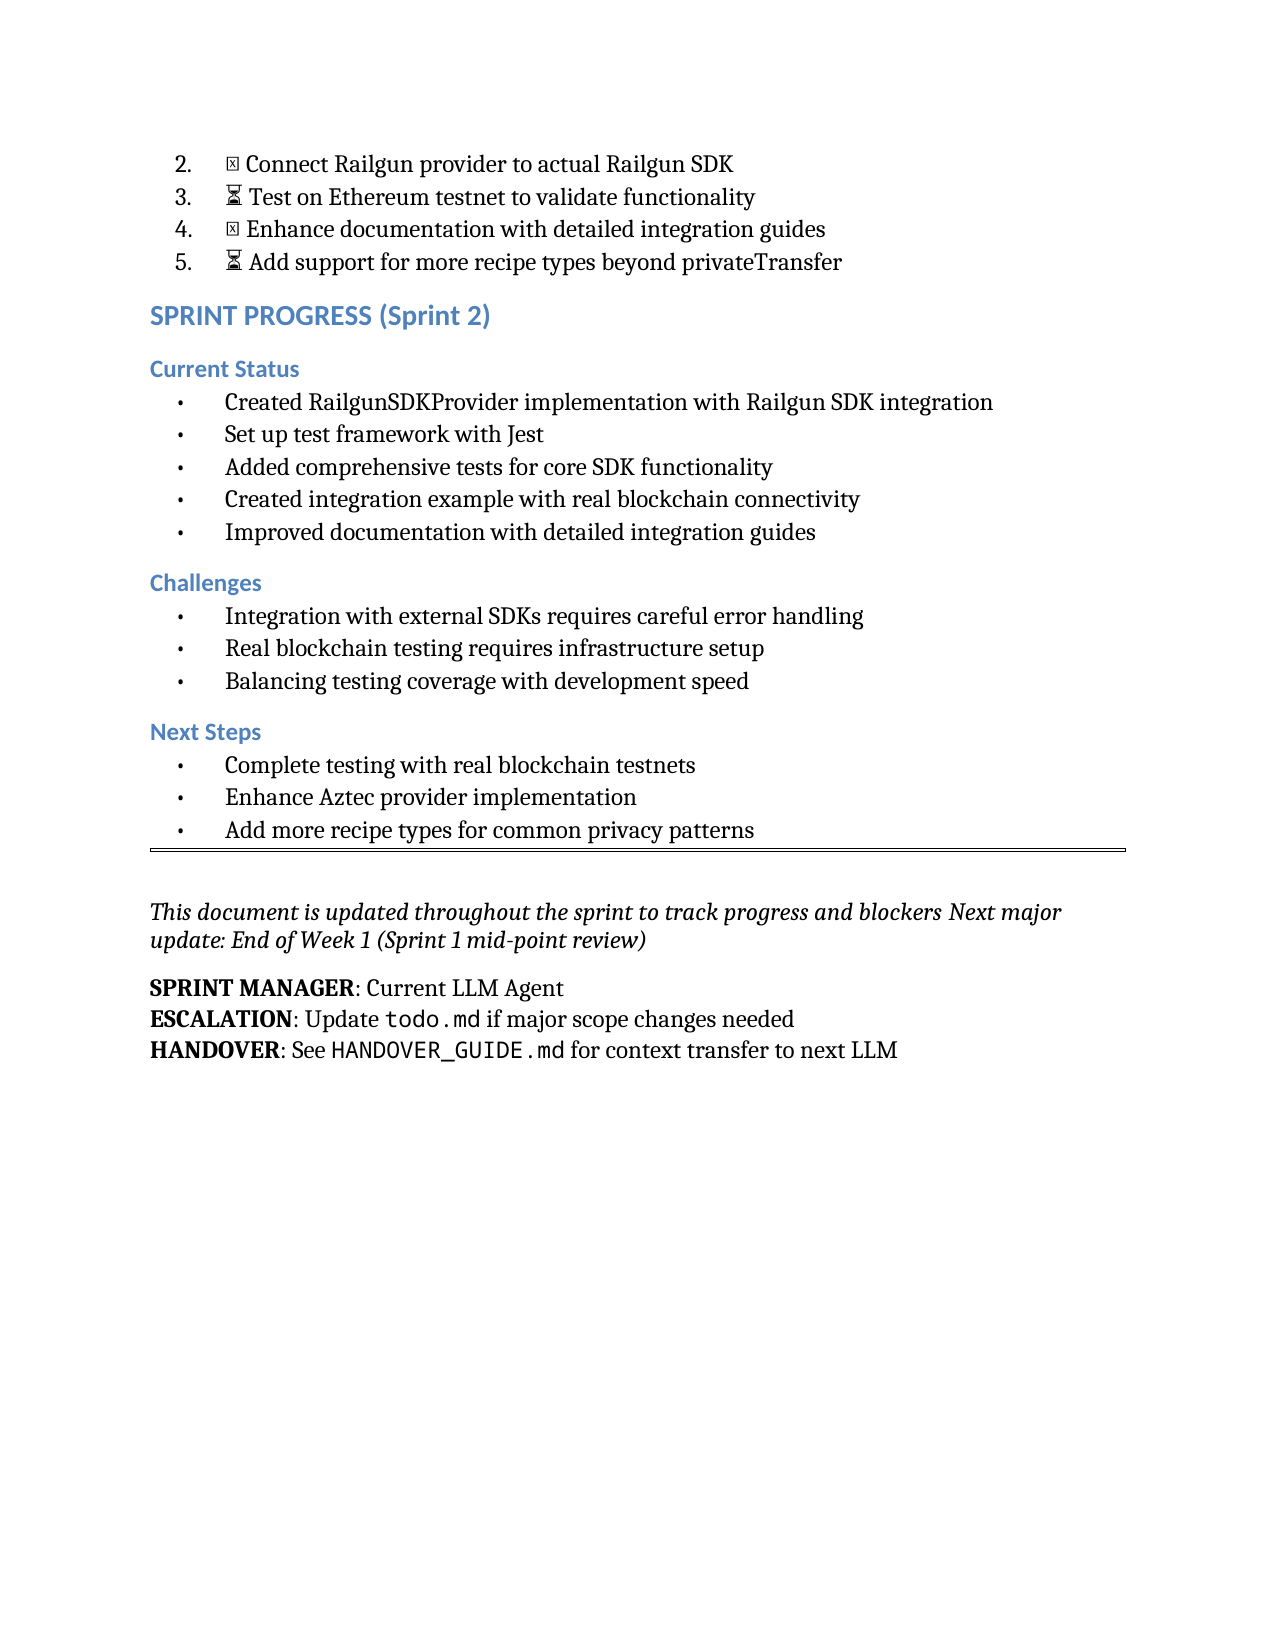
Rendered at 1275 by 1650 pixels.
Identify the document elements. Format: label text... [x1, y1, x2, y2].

list Add more recipe types for common privacy patterns [175, 816, 1125, 844]
list Set up test framework with Jest [175, 420, 1125, 449]
list ⏳ Add support for more recipe types beyond privateTransfer [175, 247, 1125, 276]
text SPRINT MANAGER: Current LLM Agent ESCALATION: Update todo.md if major scope changes needed HANDOVER: See HANDOVER_GUIDE.md for context transfer to next LLM [150, 974, 1125, 1065]
list ✅ Enhance documentation with detailed integration guides [175, 215, 1125, 244]
list Enhance Aztec provider implementation [175, 783, 1125, 812]
list Integration with external SDKs requires careful error handling [175, 602, 1125, 630]
subtitle Next Steps [150, 716, 1125, 747]
subtitle SPRINT PROGRESS (Sprint 2) [150, 297, 1125, 333]
list Balancing testing coverage with development speed [175, 667, 1125, 695]
list Added comprehensive tests for core SDK functionality [175, 453, 1125, 482]
list Improved documentation with detailed integration guides [175, 518, 1125, 547]
text This document is updated throughout the sprint to track progress and blockers Next major update: End of Week 1 (Sprint 1 mid-point review) [150, 898, 1125, 955]
list ✅ Connect Railgun provider to actual Railgun SDK [175, 150, 1125, 179]
list Created RailgunSDKProvider implementation with Railgun SDK integration [175, 388, 1125, 417]
list Complete testing with real blockchain testnets [175, 751, 1125, 779]
list Created integration example with real blockchain connectivity [175, 485, 1125, 514]
subtitle Challenges [150, 567, 1125, 598]
subtitle Current Status [150, 353, 1125, 384]
list Real blockchain testing requires infrastructure setup [175, 634, 1125, 663]
list ⏳ Test on Ethereum testnet to validate functionality [175, 182, 1125, 211]
